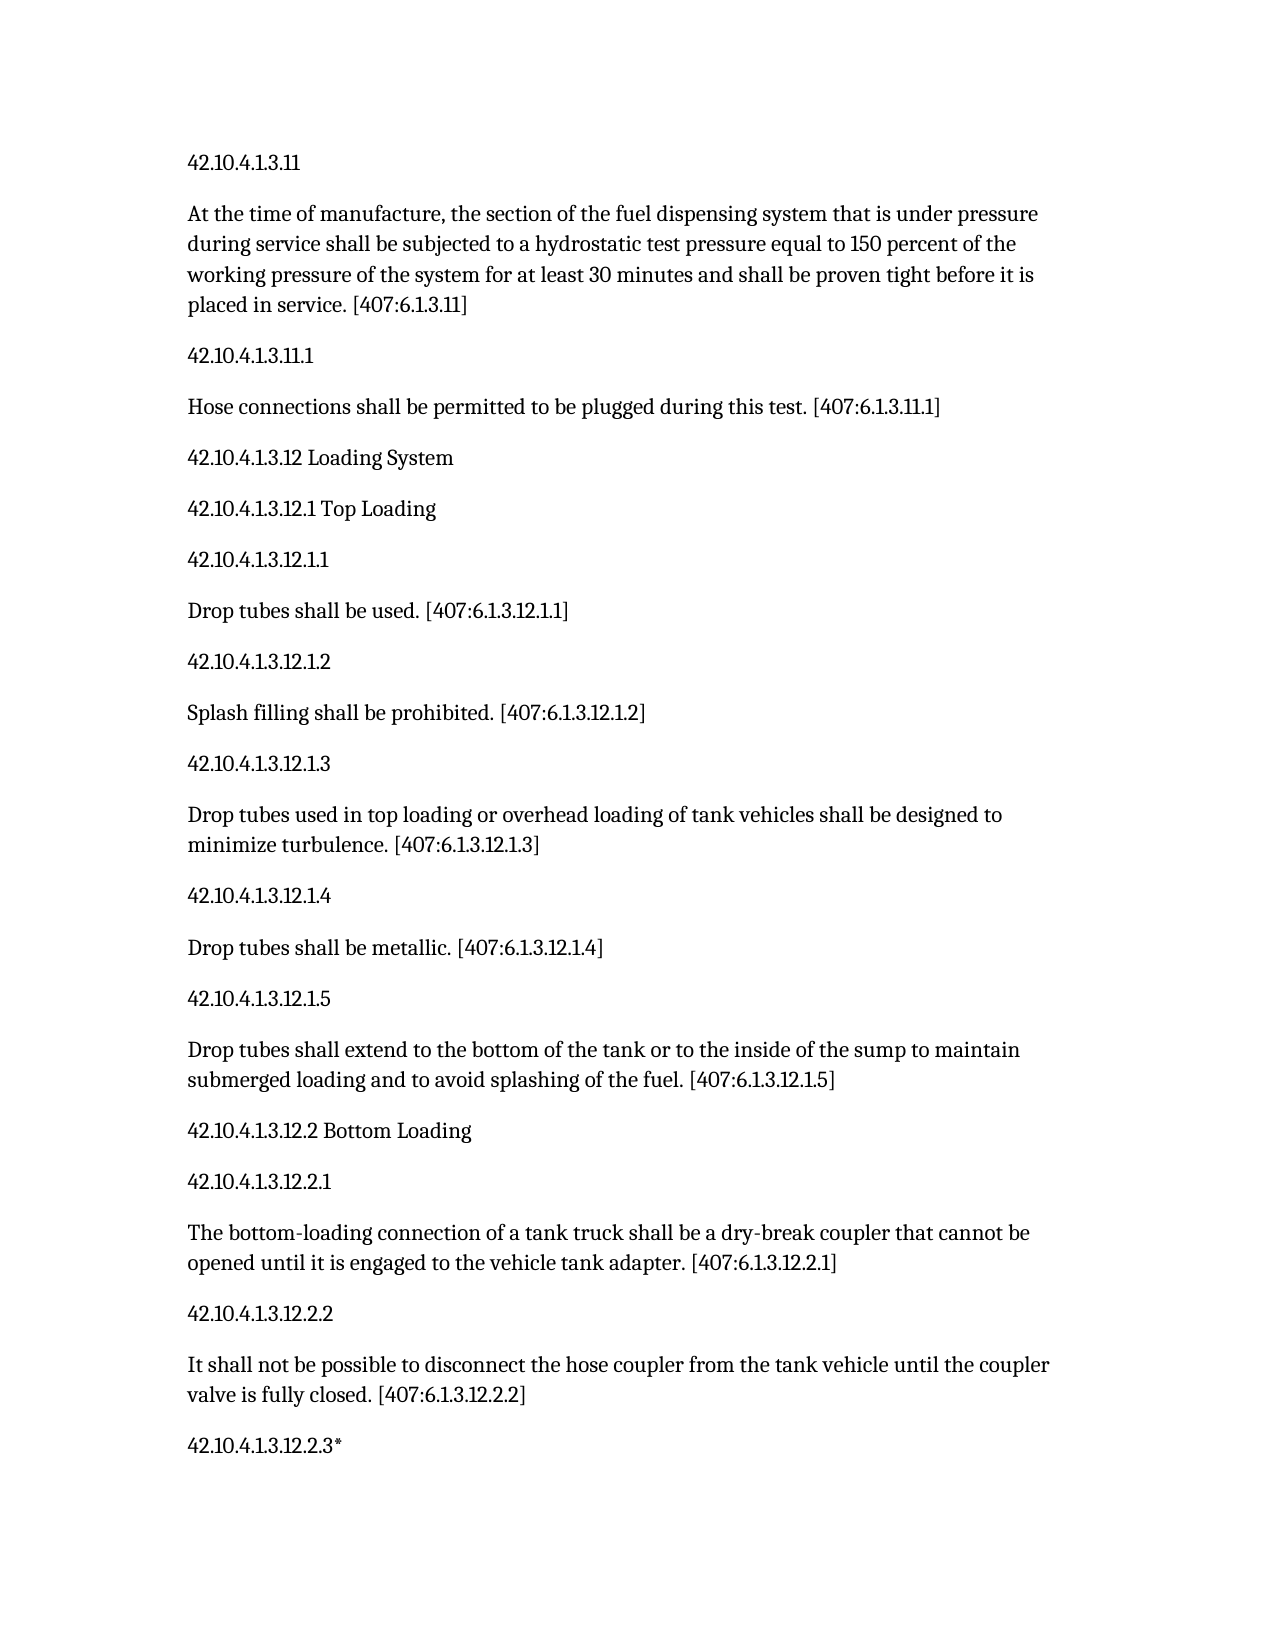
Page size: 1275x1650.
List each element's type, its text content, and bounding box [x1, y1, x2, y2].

text Drop tubes used in top loading or overhead loading of tank vehicles shall be designed to minimize turbulence. [407:6.1.3.12.1.3] [187, 802, 1087, 859]
text The bottom-loading connection of a tank truck shall be a dry-break coupler that cannot be opened until it is engaged to the vehicle tank adapter. [407:6.1.3.12.2.1] [187, 1220, 1087, 1276]
text 42.10.4.1.3.12.2.2 [187, 1301, 1087, 1327]
text 42.10.4.1.3.11.1 [187, 343, 1087, 369]
text 42.10.4.1.3.12.1.4 [187, 883, 1087, 910]
text At the time of manufacture, the section of the fuel dispensing system that is under pressure during service shall be subjected to a hydrostatic test pressure equal to 150 percent of the working pressure of the system for at least 30 minutes and shall be proven tight before it is placed in service. [407:6.1.3.11] [187, 201, 1087, 318]
text Drop tubes shall be metallic. [407:6.1.3.12.1.4] [187, 934, 1087, 961]
text 42.10.4.1.3.12.1 Top Loading [187, 496, 1087, 522]
text Drop tubes shall extend to the bottom of the tank or to the inside of the sump to maintain submerged loading and to avoid splashing of the fuel. [407:6.1.3.12.1.5] [187, 1036, 1087, 1093]
text 42.10.4.1.3.11 [187, 150, 1087, 176]
text Hose connections shall be permitted to be plugged during this test. [407:6.1.3.11.1] [187, 394, 1087, 420]
text 42.10.4.1.3.12 Loading System [187, 445, 1087, 471]
text 42.10.4.1.3.12.2.3* [187, 1433, 1087, 1460]
text Drop tubes shall be used. [407:6.1.3.12.1.1] [187, 598, 1087, 624]
text 42.10.4.1.3.12.1.1 [187, 547, 1087, 573]
text It shall not be possible to disconnect the hose coupler from the tank vehicle until the coupler valve is fully closed. [407:6.1.3.12.2.2] [187, 1352, 1087, 1409]
text 42.10.4.1.3.12.2.1 [187, 1169, 1087, 1195]
text 42.10.4.1.3.12.1.2 [187, 649, 1087, 675]
text 42.10.4.1.3.12.2 Bottom Loading [187, 1118, 1087, 1144]
text Splash filling shall be prohibited. [407:6.1.3.12.1.2] [187, 700, 1087, 726]
text 42.10.4.1.3.12.1.5 [187, 985, 1087, 1012]
text 42.10.4.1.3.12.1.3 [187, 751, 1087, 777]
